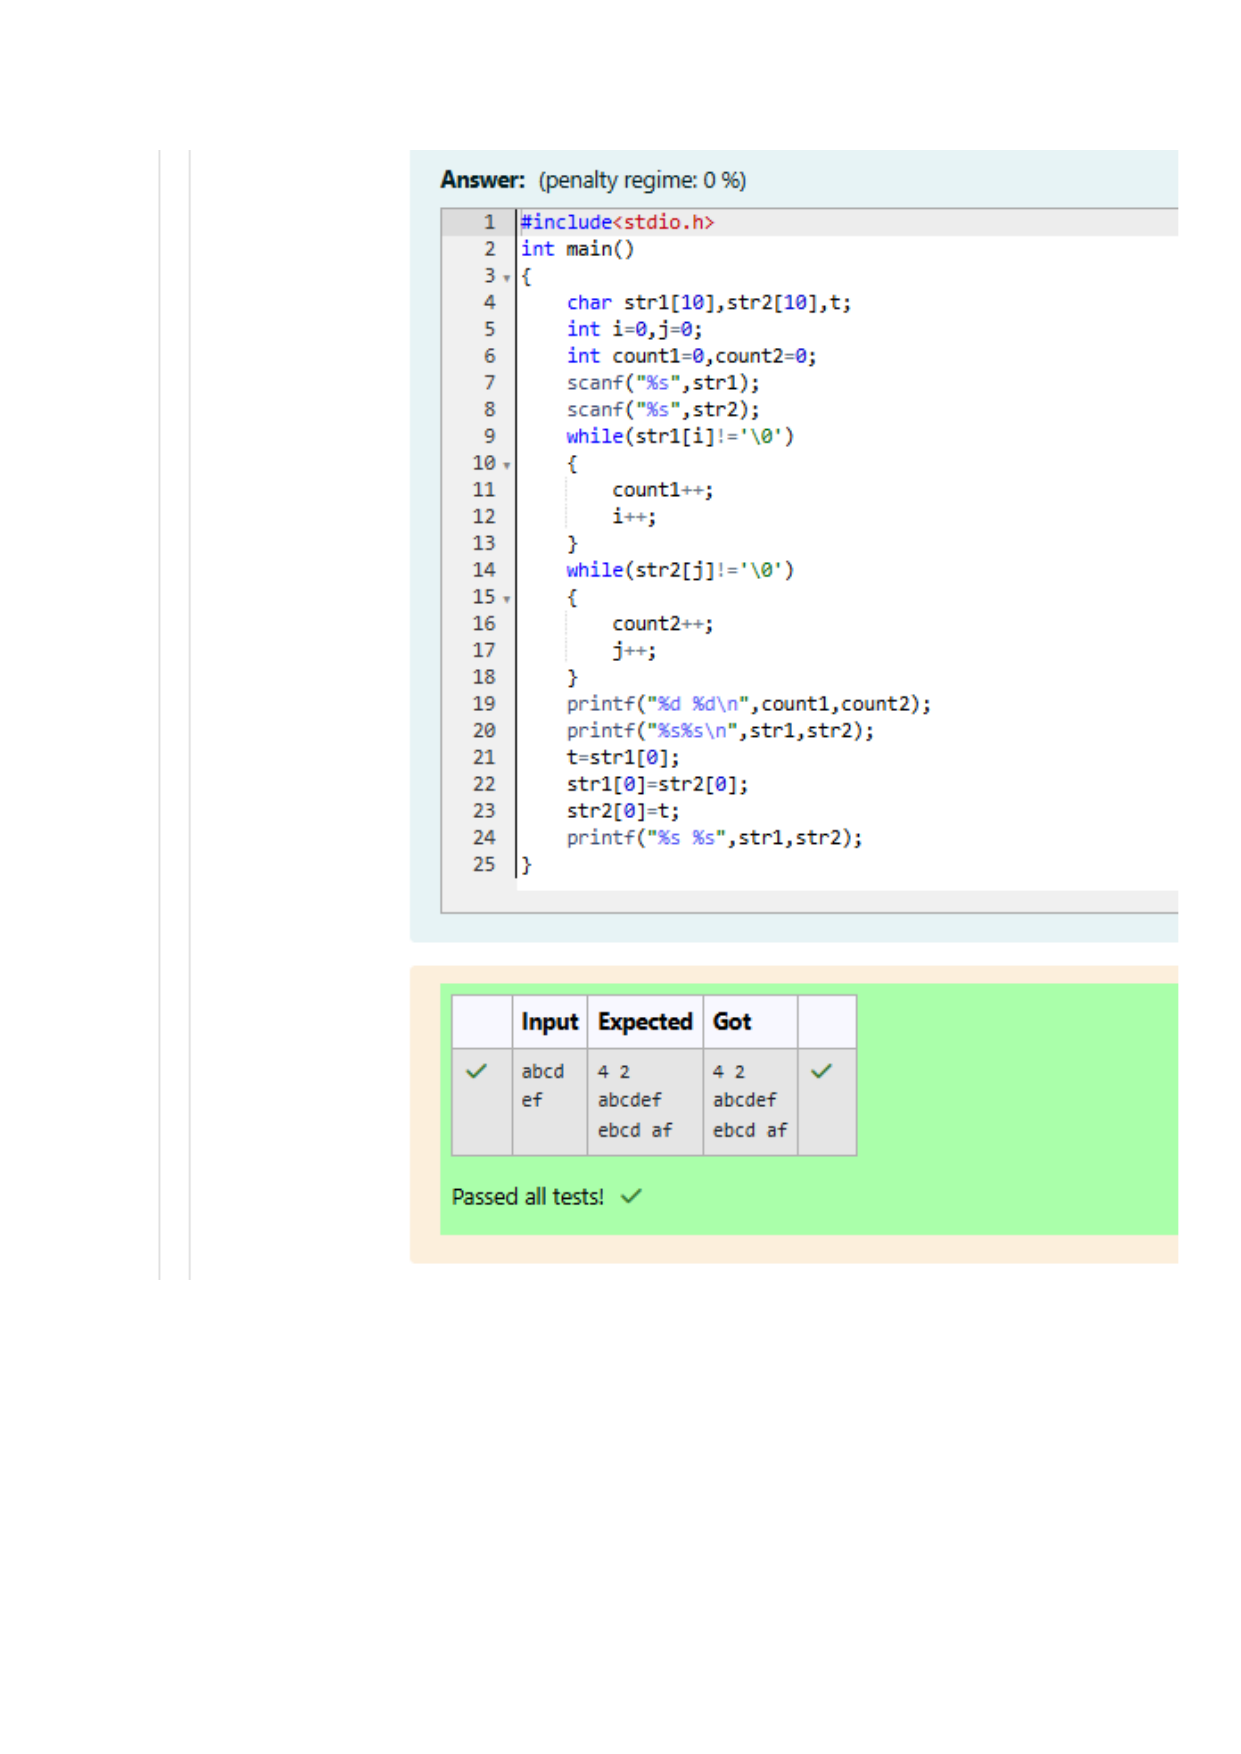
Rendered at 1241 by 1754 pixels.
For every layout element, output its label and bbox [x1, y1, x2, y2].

picture [150, 150, 1179, 1280]
